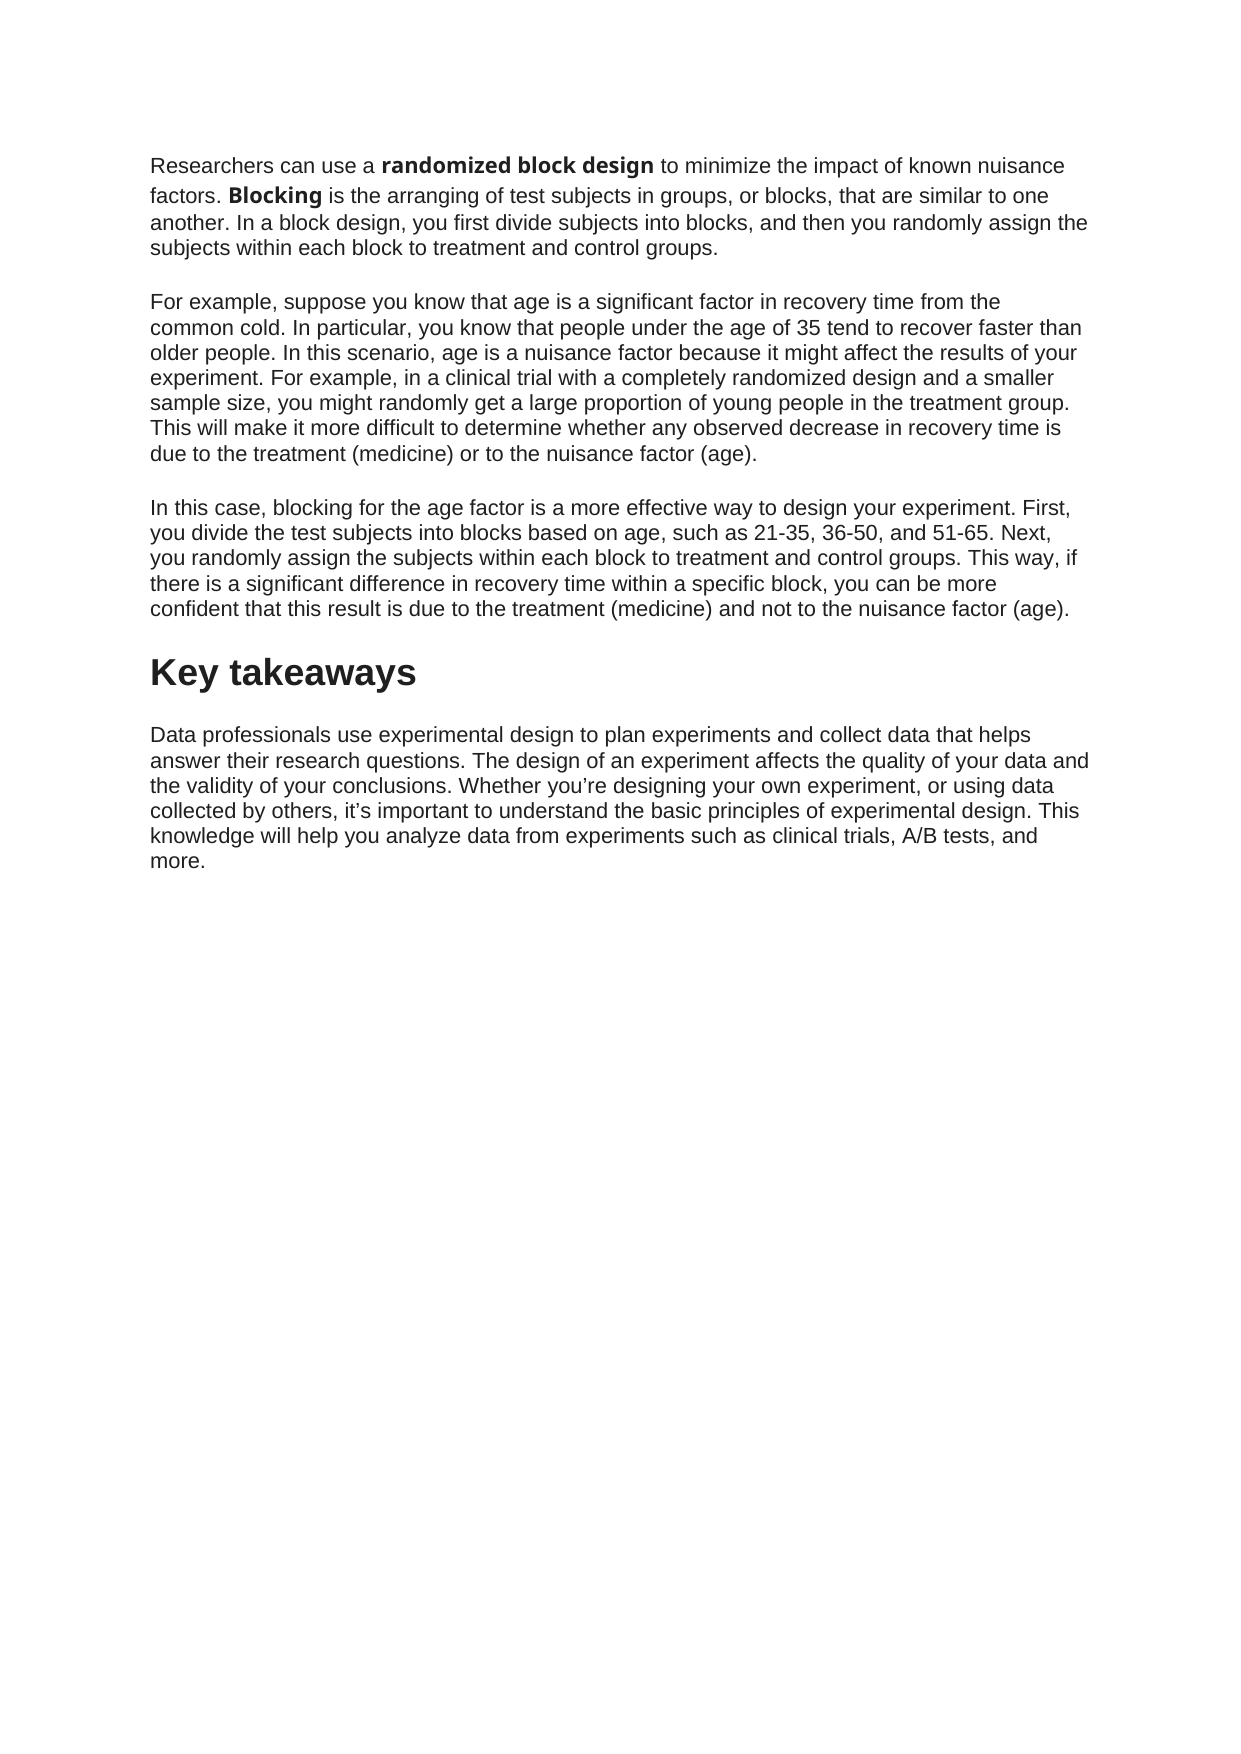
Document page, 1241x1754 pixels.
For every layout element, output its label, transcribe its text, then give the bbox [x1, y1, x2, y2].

text Researchers can use a randomized block design to minimize the impact of known nuisance factors. Blocking is the arranging of test subjects in groups, or blocks, that are similar to one another. In a block design, you first divide subjects into blocks, and then you randomly assign the subjects within each block to treatment and control groups. [150, 150, 1090, 260]
text Data professionals use experimental design to plan experiments and collect data that helps answer their research questions. The design of an experiment affects the quality of your data and the validity of your conclusions. Whether you’re designing your own experiment, or using data collected by others, it’s important to understand the basic principles of experimental design. This knowledge will help you analyze data from experiments such as clinical trials, A/B tests, and more. [150, 722, 1090, 873]
text For example, suppose you know that age is a significant factor in recovery time from the common cold. In particular, you know that people under the age of 35 tend to recover faster than older people. In this scenario, age is a nuisance factor because it might affect the results of your experiment. For example, in a clinical trial with a completely randomized design and a smaller sample size, you might randomly get a large proportion of young people in the treatment group. This will make it more difficult to determine whether any observed decrease in recovery time is due to the treatment (medicine) or to the nuisance factor (age). [150, 289, 1090, 466]
text Key takeaways [150, 650, 1090, 693]
text In this case, blocking for the age factor is a more effective way to design your experiment. First, you divide the test subjects into blocks based on age, such as 21-35, 36-50, and 51-65. Next, you randomly assign the subjects within each block to treatment and control groups. This way, if there is a significant difference in recovery time within a specific block, you can be more confident that this result is due to the treatment (medicine) and not to the nuisance factor (age). [150, 495, 1090, 621]
